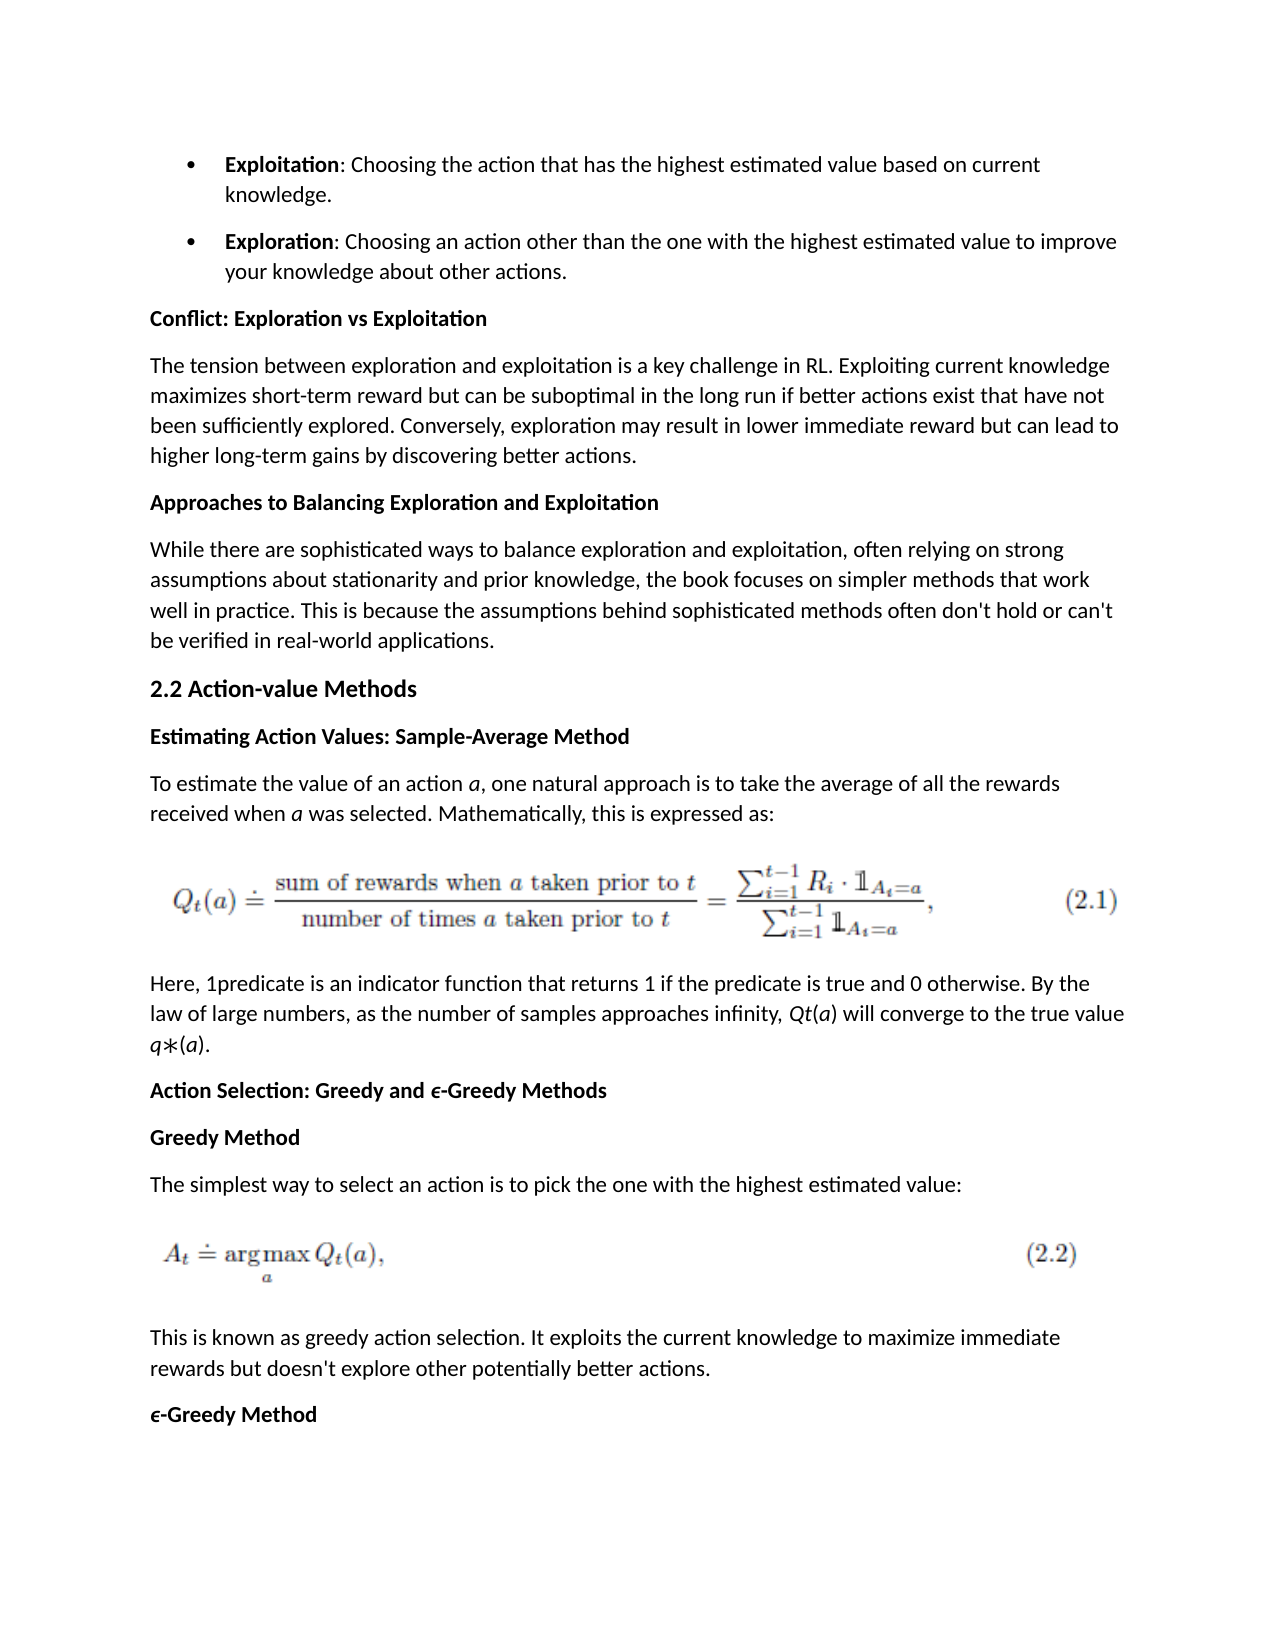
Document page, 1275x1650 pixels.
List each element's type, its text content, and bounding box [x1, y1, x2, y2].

text This is known as greedy action selection. It exploits the current knowledge to maximize immediate rewards but doesn't explore other potentially better actions. [150, 1323, 1125, 1382]
list Exploration: Choosing an action other than the one with the highest estimated value to improve your knowledge about other actions. [187, 227, 1125, 285]
text 2.2 Action-value Methods [150, 673, 1125, 703]
text Conflict: Exploration vs Exploitation [150, 304, 1125, 332]
text Approaches to Balancing Exploration and Exploitation [150, 488, 1125, 517]
picture [150, 1217, 1100, 1305]
list Exploitation: Choosing the action that has the highest estimated value based on current knowledge. [187, 150, 1125, 208]
text ϵ-Greedy Method [150, 1401, 1125, 1429]
text The tension between exploration and exploitation is a key challenge in RL. Exploiting current knowledge maximizes short-term reward but can be suboptimal in the long run if better actions exist that have not been sufficiently explored. Conversely, exploration may result in lower immediate reward but can lead to higher long-term gains by discovering better actions. [150, 351, 1125, 470]
text Here, 1predicate​ is an indicator function that returns 1 if the predicate is true and 0 otherwise. By the law of large numbers, as the number of samples approaches infinity, Qt​(a) will converge to the true value q∗(a). [150, 969, 1125, 1058]
picture [150, 846, 1130, 950]
text Action Selection: Greedy and ϵ-Greedy Methods [150, 1077, 1125, 1104]
text The simplest way to select an action is to pick the one with the highest estimated value: [150, 1170, 1125, 1198]
text Greedy Method [150, 1123, 1125, 1151]
text To estimate the value of an action a, one natural approach is to take the average of all the rewards received when a was selected. Mathematically, this is expressed as: [150, 769, 1125, 828]
text While there are sophisticated ways to balance exploration and exploitation, often relying on strong assumptions about stationarity and prior knowledge, the book focuses on simpler methods that work well in practice. This is because the assumptions behind sophisticated methods often don't hold or can't be verified in real-world applications. [150, 535, 1125, 654]
text Estimating Action Values: Sample-Average Method [150, 722, 1125, 751]
